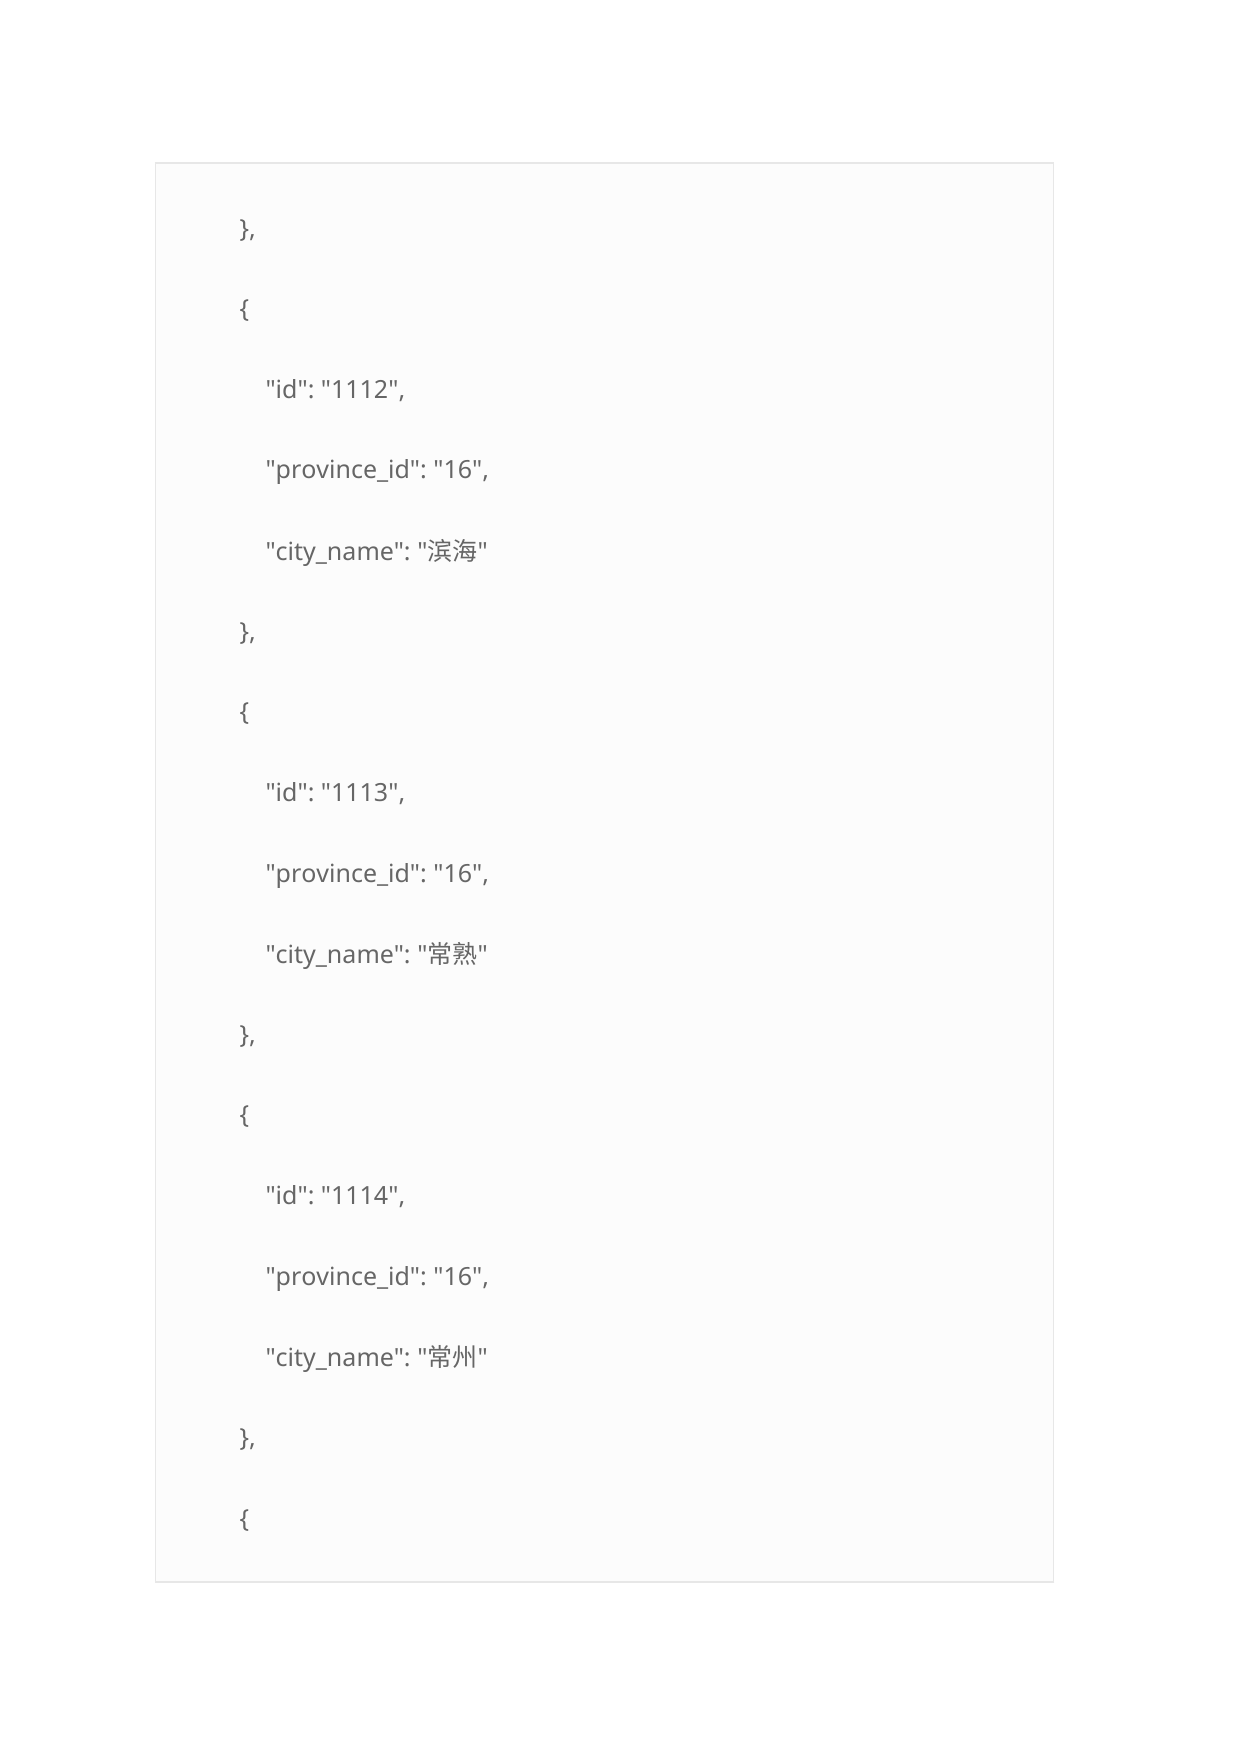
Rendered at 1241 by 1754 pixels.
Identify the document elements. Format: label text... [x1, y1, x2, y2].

text "city_name": "常州" [156, 1291, 1053, 1371]
text "id": "1114", [156, 1129, 1053, 1210]
text { [156, 243, 1053, 323]
text { [156, 1049, 1053, 1129]
text }, [156, 565, 1053, 646]
text "province_id": "16", [156, 404, 1053, 484]
text "id": "1112", [156, 323, 1053, 404]
text "id": "1113", [156, 726, 1053, 807]
text "city_name": "滨海" [156, 484, 1053, 565]
text }, [156, 1371, 1053, 1452]
text "province_id": "16", [156, 807, 1053, 888]
text { [156, 646, 1053, 726]
text { [156, 1452, 1053, 1581]
text "city_name": "常熟" [156, 888, 1053, 968]
text }, [156, 968, 1053, 1049]
text }, [156, 164, 1053, 243]
text "province_id": "16", [156, 1210, 1053, 1291]
